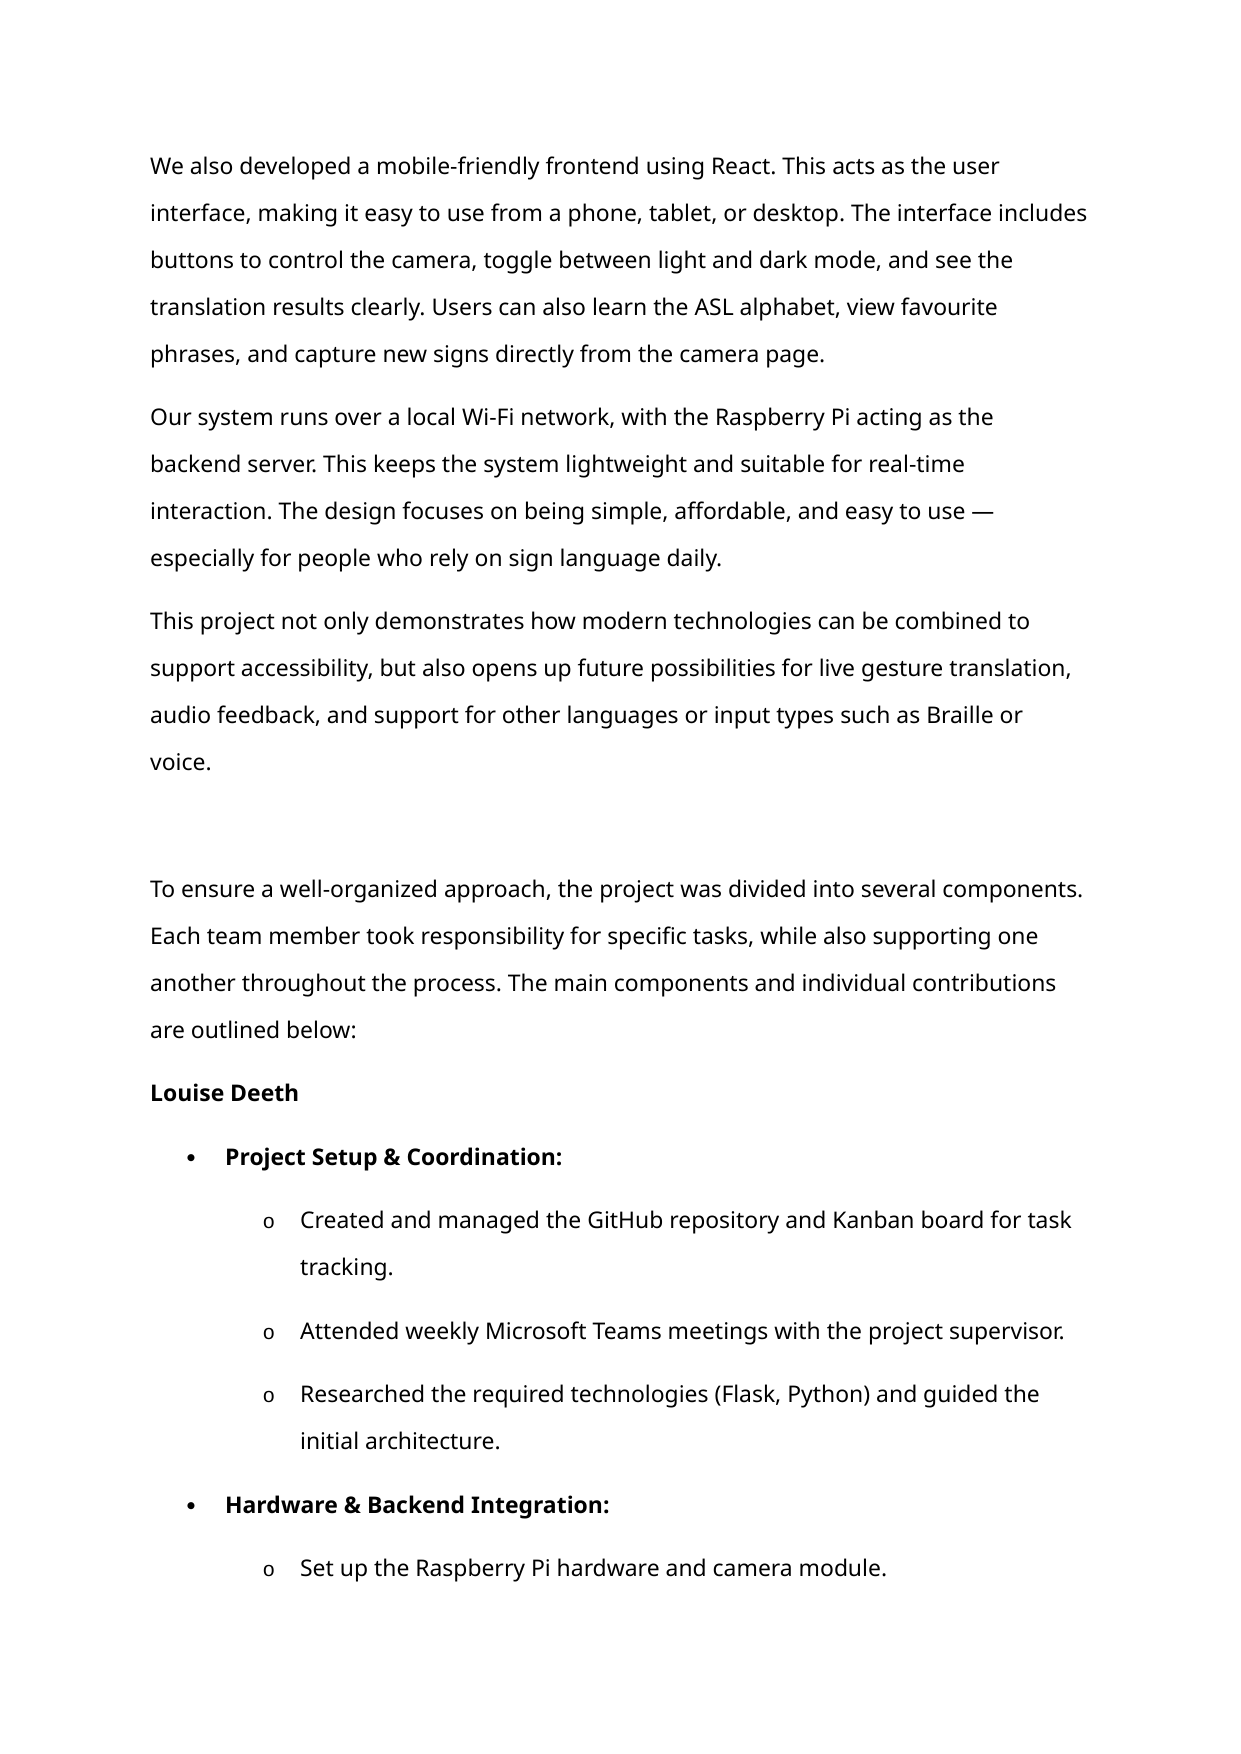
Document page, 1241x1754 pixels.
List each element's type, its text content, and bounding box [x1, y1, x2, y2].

text To ensure a well-organized approach, the project was divided into several components. Each team member took responsibility for specific tasks, while also supporting one another throughout the process. The main components and individual contributions are outlined below: [150, 873, 1090, 1045]
text Louise Deeth [150, 1077, 1090, 1108]
list Researched the required technologies (Flask, Python) and guided the initial architecture. [262, 1378, 1090, 1456]
list Set up the Raspberry Pi hardware and camera module. [262, 1552, 1090, 1583]
text This project not only demonstrates how modern technologies can be combined to support accessibility, but also opens up future possibilities for live gesture translation, audio feedback, and support for other languages or input types such as Braille or voice. [150, 605, 1090, 777]
list Project Setup & Coordination: [187, 1141, 1090, 1172]
list Created and managed the GitHub repository and Kanban board for task tracking. [262, 1204, 1090, 1282]
text We also developed a mobile-friendly frontend using React. This acts as the user interface, making it easy to use from a phone, tablet, or desktop. The interface includes buttons to control the camera, toggle between light and dark mode, and see the translation results clearly. Users can also learn the ASL alphabet, view favourite phrases, and capture new signs directly from the camera page. [150, 150, 1090, 369]
text Our system runs over a local Wi-Fi network, with the Raspberry Pi acting as the backend server. This keeps the system lightweight and suitable for real-time interaction. The design focuses on being simple, affordable, and easy to use — especially for people who rely on sign language daily. [150, 401, 1090, 573]
list Hardware & Backend Integration: [187, 1488, 1090, 1520]
list Attended weekly Microsoft Teams meetings with the project supervisor. [262, 1314, 1090, 1346]
